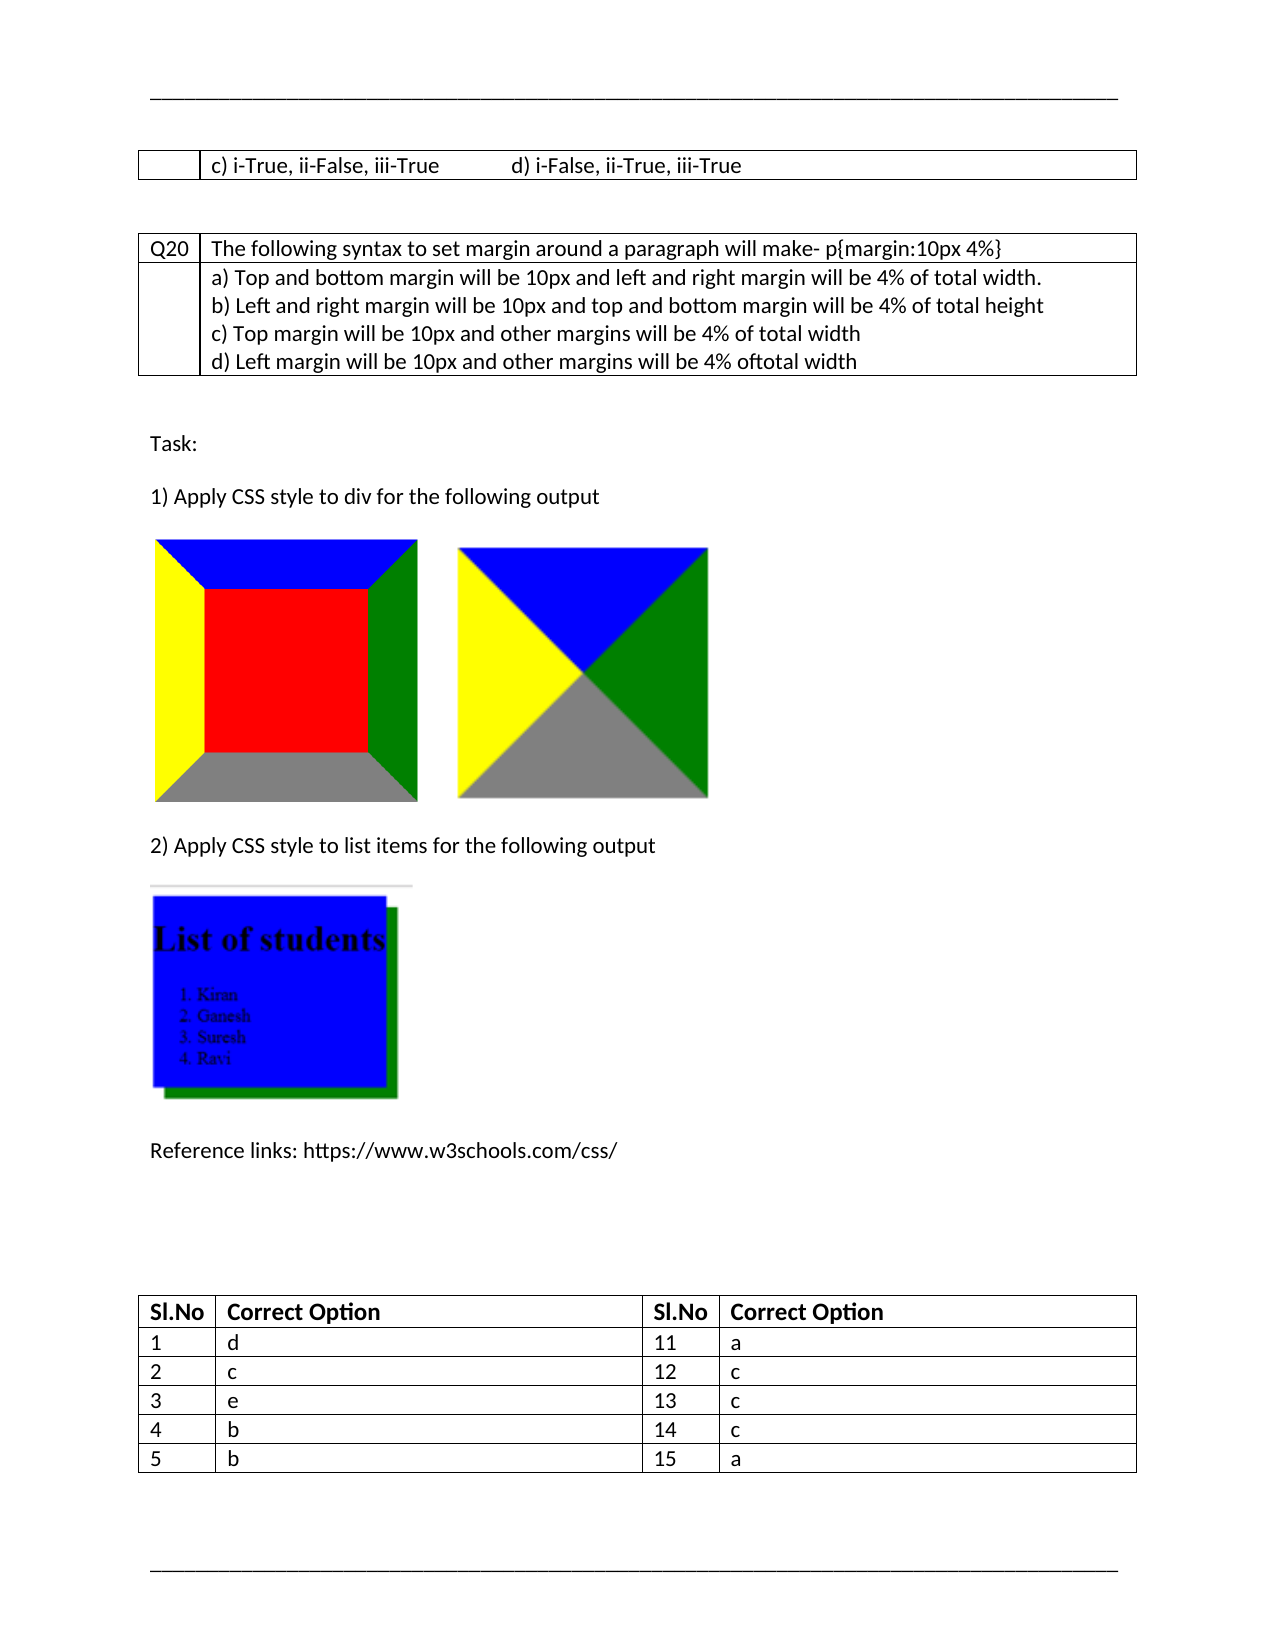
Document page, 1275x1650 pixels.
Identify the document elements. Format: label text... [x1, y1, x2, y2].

table_cell a [720, 1444, 1136, 1472]
table_cell 15 [643, 1444, 719, 1472]
table_cell b [216, 1444, 642, 1472]
table_cell 3 [139, 1386, 215, 1414]
picture [150, 884, 413, 1112]
table_header The following syntax to set margin around a paragraph will make- p{margin:10px 4%} [201, 234, 1136, 262]
picture [150, 535, 422, 807]
picture [450, 540, 720, 807]
table_cell a [720, 1328, 1136, 1356]
table_cell 11 [643, 1328, 719, 1356]
table_cell c [720, 1357, 1136, 1385]
table_cell c [216, 1357, 642, 1385]
table_header Sl.No [643, 1296, 719, 1327]
table_header Correct Option [216, 1296, 642, 1327]
text 1) Apply CSS style to div for the following output [150, 482, 1125, 510]
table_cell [201, 151, 1136, 179]
table_cell a) Top and bottom margin will be 10px and left and right margin will be 4% of total width. b) Left and right margin will be 10px and top and bottom margin will be 4% of total height c) Top margin will be 10px and other margins will be 4% of total width d) Left margin will be 10px and other margins will be 4% oftotal width [201, 263, 1136, 375]
table_header Correct Option [720, 1296, 1136, 1327]
text Reference links: https://www.w3schools.com/css/ [150, 1136, 1125, 1164]
table_cell 14 [643, 1415, 719, 1443]
table_cell 12 [643, 1357, 719, 1385]
table_cell [139, 263, 199, 375]
table_cell 2 [139, 1357, 215, 1385]
table_cell 1 [139, 1328, 215, 1356]
table_cell c [720, 1386, 1136, 1414]
table_cell 13 [643, 1386, 719, 1414]
table_cell [139, 151, 199, 179]
table_cell 5 [139, 1444, 215, 1472]
table_header Sl.No [139, 1296, 215, 1327]
text 2) Apply CSS style to list items for the following output [150, 832, 1125, 860]
table_cell c [720, 1415, 1136, 1443]
table_header Q20 [139, 234, 199, 262]
text Task: [150, 429, 1125, 457]
table_cell 4 [139, 1415, 215, 1443]
table_cell b [216, 1415, 642, 1443]
table_cell e [216, 1386, 642, 1414]
table_cell d [216, 1328, 642, 1356]
